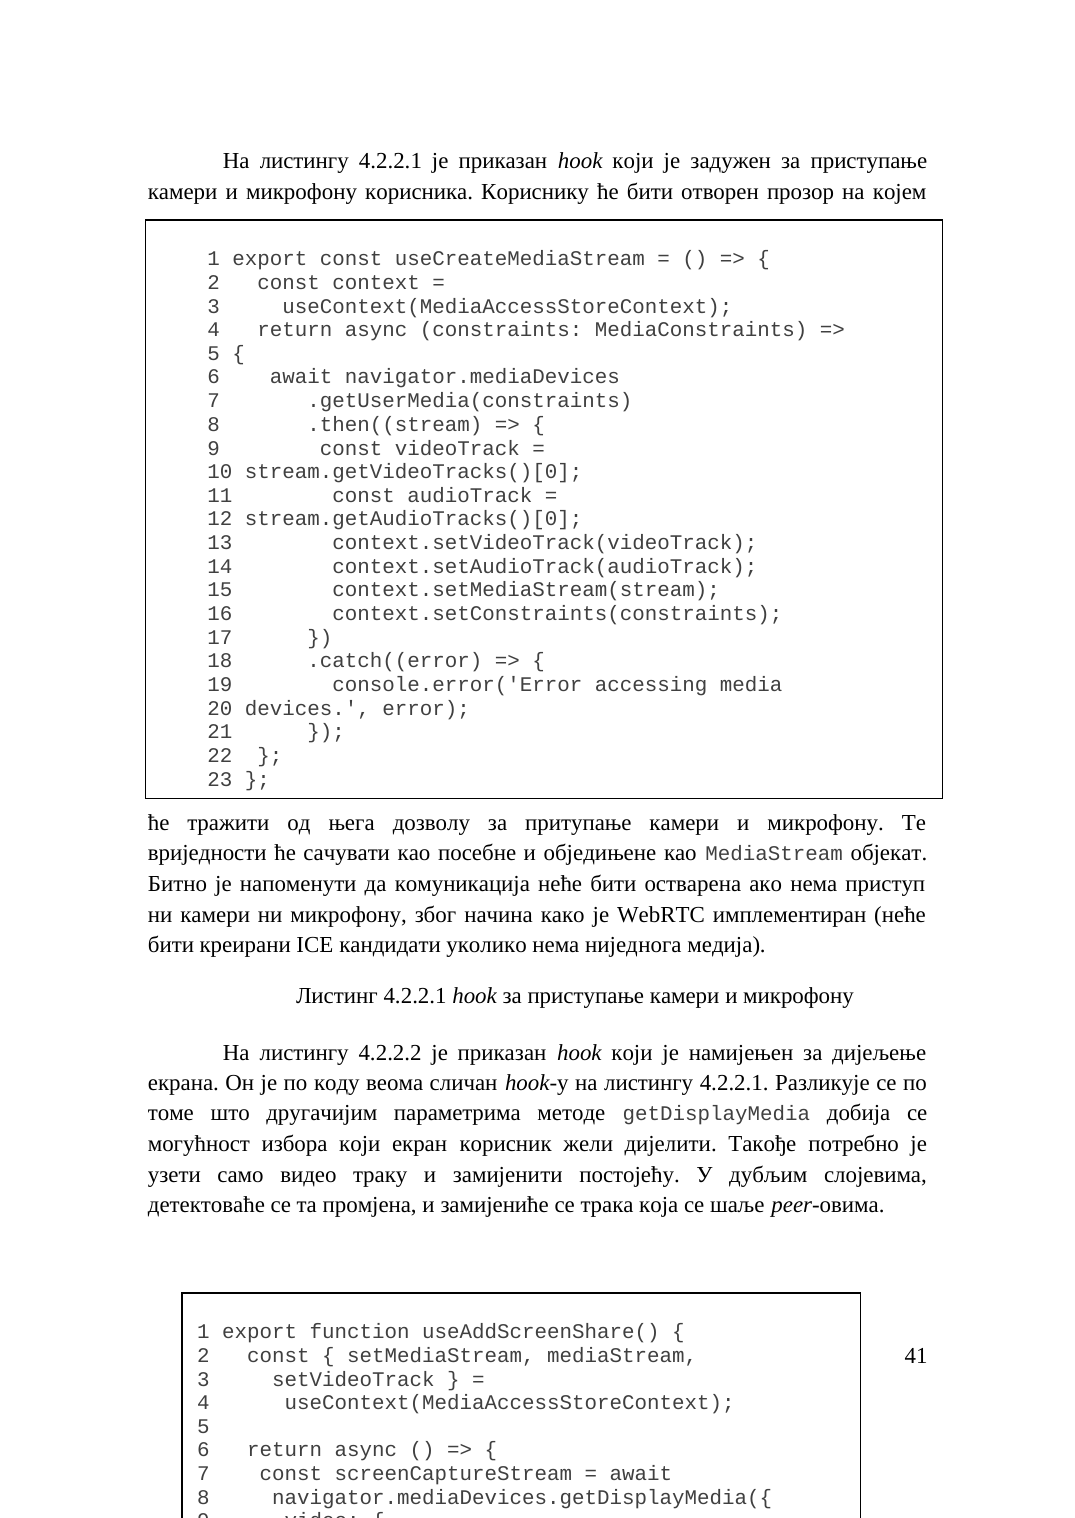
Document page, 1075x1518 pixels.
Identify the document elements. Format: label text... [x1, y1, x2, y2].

text На листингу 4.2.2.1 је приказан hook који је задужен за приступање камери и микрофону корисника. Кориснику ће бити отворен прозор на којем ће тражити од њега дозволу за притупање камери и микрофону. Те вриједности ће сачувати као посебне и обједињене као MediaStream објекат. Битно је напоменути да комуникација неће бити остварена ако нема приступ ни камери ни микрофону, због начина како је WebRTC имплементиран (неће бити креирани ICE кандидати уколико нема ниједнога медија). [148, 148, 927, 219]
text На листингу 4.2.2.1 је приказан hook који је задужен за приступање камери и микрофону корисника. Кориснику ће бити отворен прозор на којем ће тражити од њега дозволу за притупање камери и микрофону. Те вриједности ће сачувати као посебне и обједињене као MediaStream објекат. Битно је напоменути да комуникација неће бити остварена ако нема приступ ни камери ни микрофону, због начина како је WebRTC имплементиран (неће бити креирани ICE кандидати уколико нема ниједнога медија). [148, 799, 927, 957]
text Листинг 4.2.2.1 hook за приступање камери и микрофону [148, 982, 927, 1008]
text На листингу 4.2.2.2 је приказан hook који је намијењен за дијељење екрана. Он је по коду веома сличан hook-у на листингу 4.2.2.1. Разликује се по томе што другачијим параметрима методе getDisplayMedia добија се могућност избора који екран корисник жели дијелити. Такође потребно је узети само видео траку и замијенити постојећу. У дубљим слојевима, детектоваће се та промјена, и замијениће се трака која се шаље peer-овима. [148, 1038, 927, 1217]
